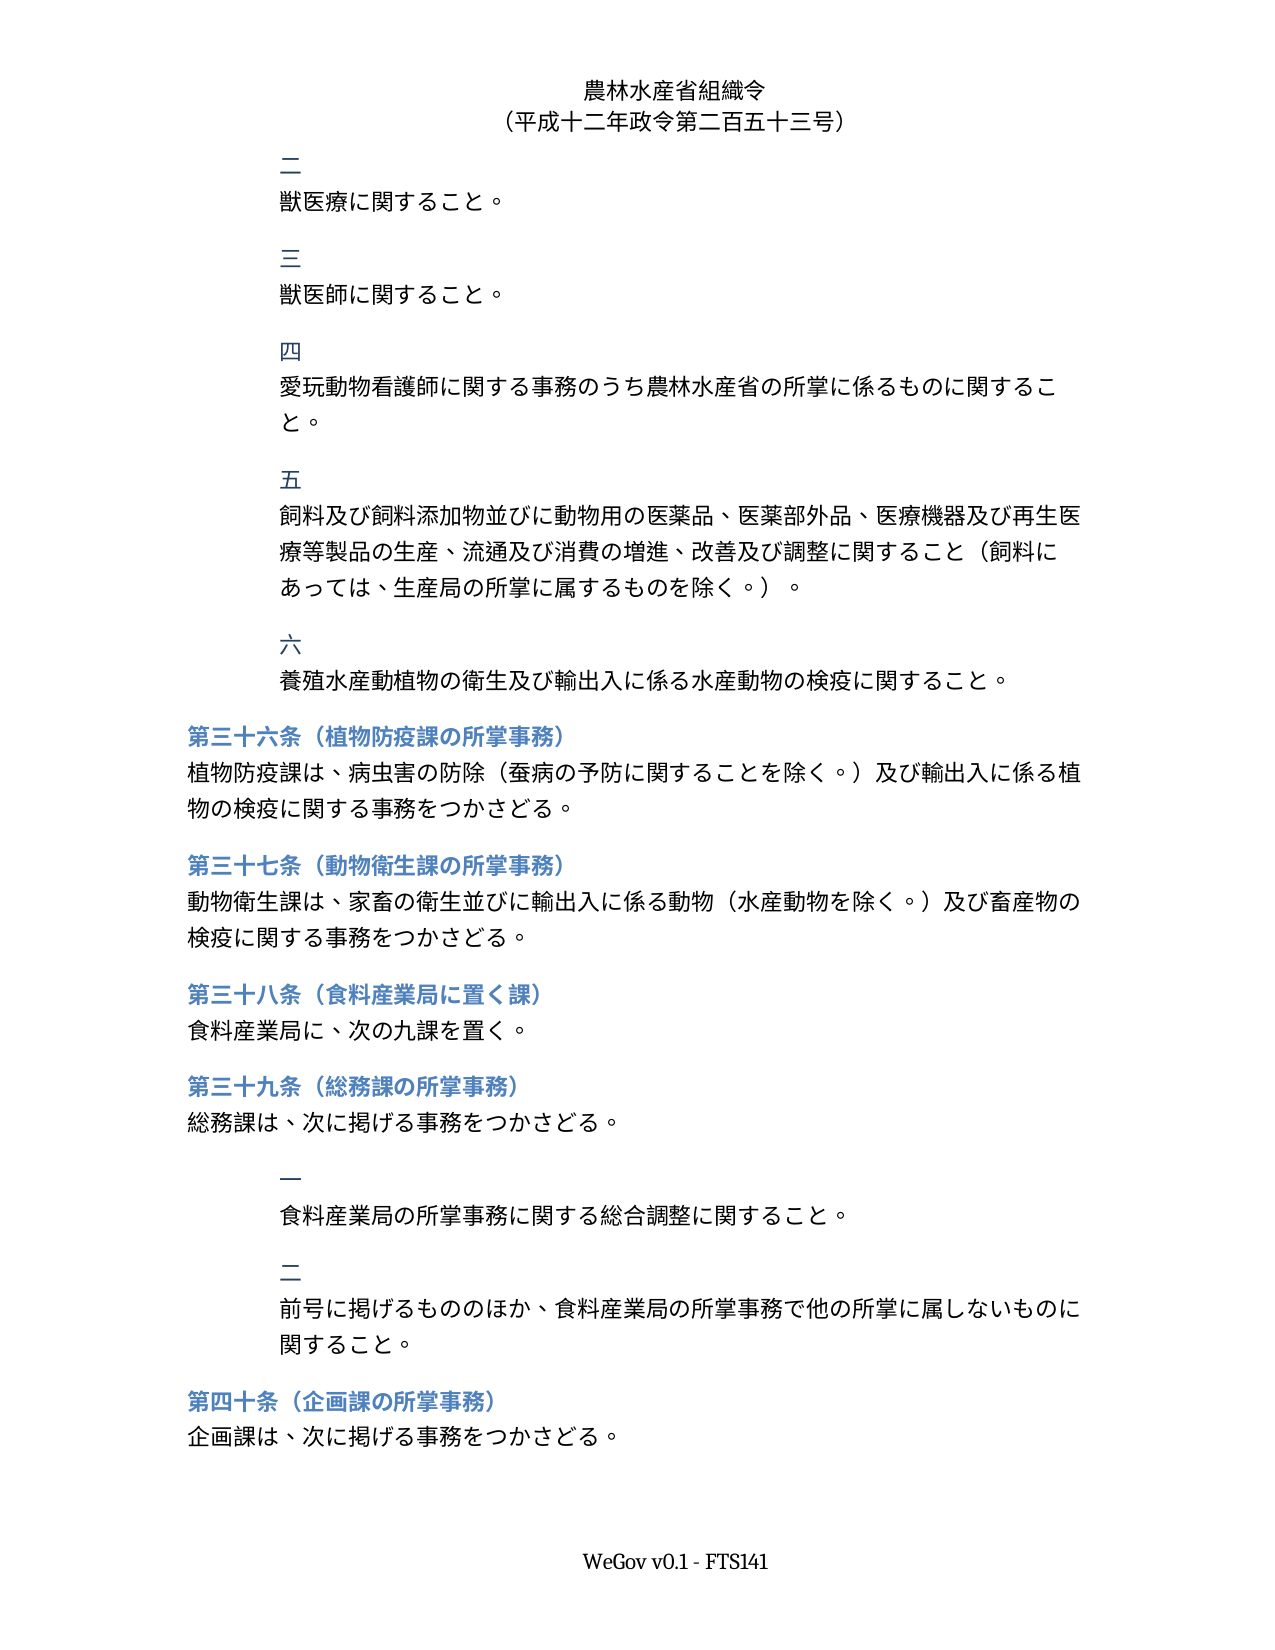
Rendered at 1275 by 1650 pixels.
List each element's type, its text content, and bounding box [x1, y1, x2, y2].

text 前号に掲げるもののほか、食料産業局の所掌事務で他の所掌に属しないものに関すること。 [279, 1293, 1087, 1360]
text 愛玩動物看護師に関する事務のうち農林水産省の所掌に係るものに関すること。 [279, 371, 1087, 438]
subtitle 第三十九条（総務課の所掌事務） [187, 1071, 1087, 1103]
subtitle 第三十八条（食料産業局に置く課） [187, 979, 1087, 1010]
text 植物防疫課は、病虫害の防除（蚕病の予防に関することを除く。）及び輸出入に係る植物の検疫に関する事務をつかさどる。 [187, 757, 1087, 824]
text 飼料及び飼料添加物並びに動物用の医薬品、医薬部外品、医療機器及び再生医療等製品の生産、流通及び消費の増進、改善及び調整に関すること（飼料にあっては、生産局の所掌に属するものを除く。）。 [279, 500, 1087, 603]
subtitle 一 [279, 1164, 1087, 1195]
text 食料産業局の所掌事務に関する総合調整に関すること。 [279, 1200, 1087, 1231]
subtitle 三 [279, 243, 1087, 274]
subtitle 四 [279, 335, 1087, 367]
subtitle 二 [279, 1257, 1087, 1288]
subtitle 第三十六条（植物防疫課の所掌事務） [187, 721, 1087, 753]
subtitle 五 [279, 464, 1087, 495]
text 獣医療に関すること。 [279, 186, 1087, 217]
subtitle 第三十七条（動物衛生課の所掌事務） [187, 850, 1087, 881]
text 食料産業局に、次の九課を置く。 [187, 1014, 1087, 1046]
text 養殖水産動植物の衛生及び輸出入に係る水産動物の検疫に関すること。 [279, 664, 1087, 696]
subtitle 六 [279, 629, 1087, 660]
text 動物衛生課は、家畜の衛生並びに輸出入に係る動物（水産動物を除く。）及び畜産物の検疫に関する事務をつかさどる。 [187, 886, 1087, 953]
text 総務課は、次に掲げる事務をつかさどる。 [187, 1107, 1087, 1138]
subtitle 第四十条（企画課の所掌事務） [187, 1385, 1087, 1417]
text 企画課は、次に掲げる事務をつかさどる。 [187, 1421, 1087, 1453]
text 獣医師に関すること。 [279, 279, 1087, 310]
subtitle 二 [279, 150, 1087, 181]
